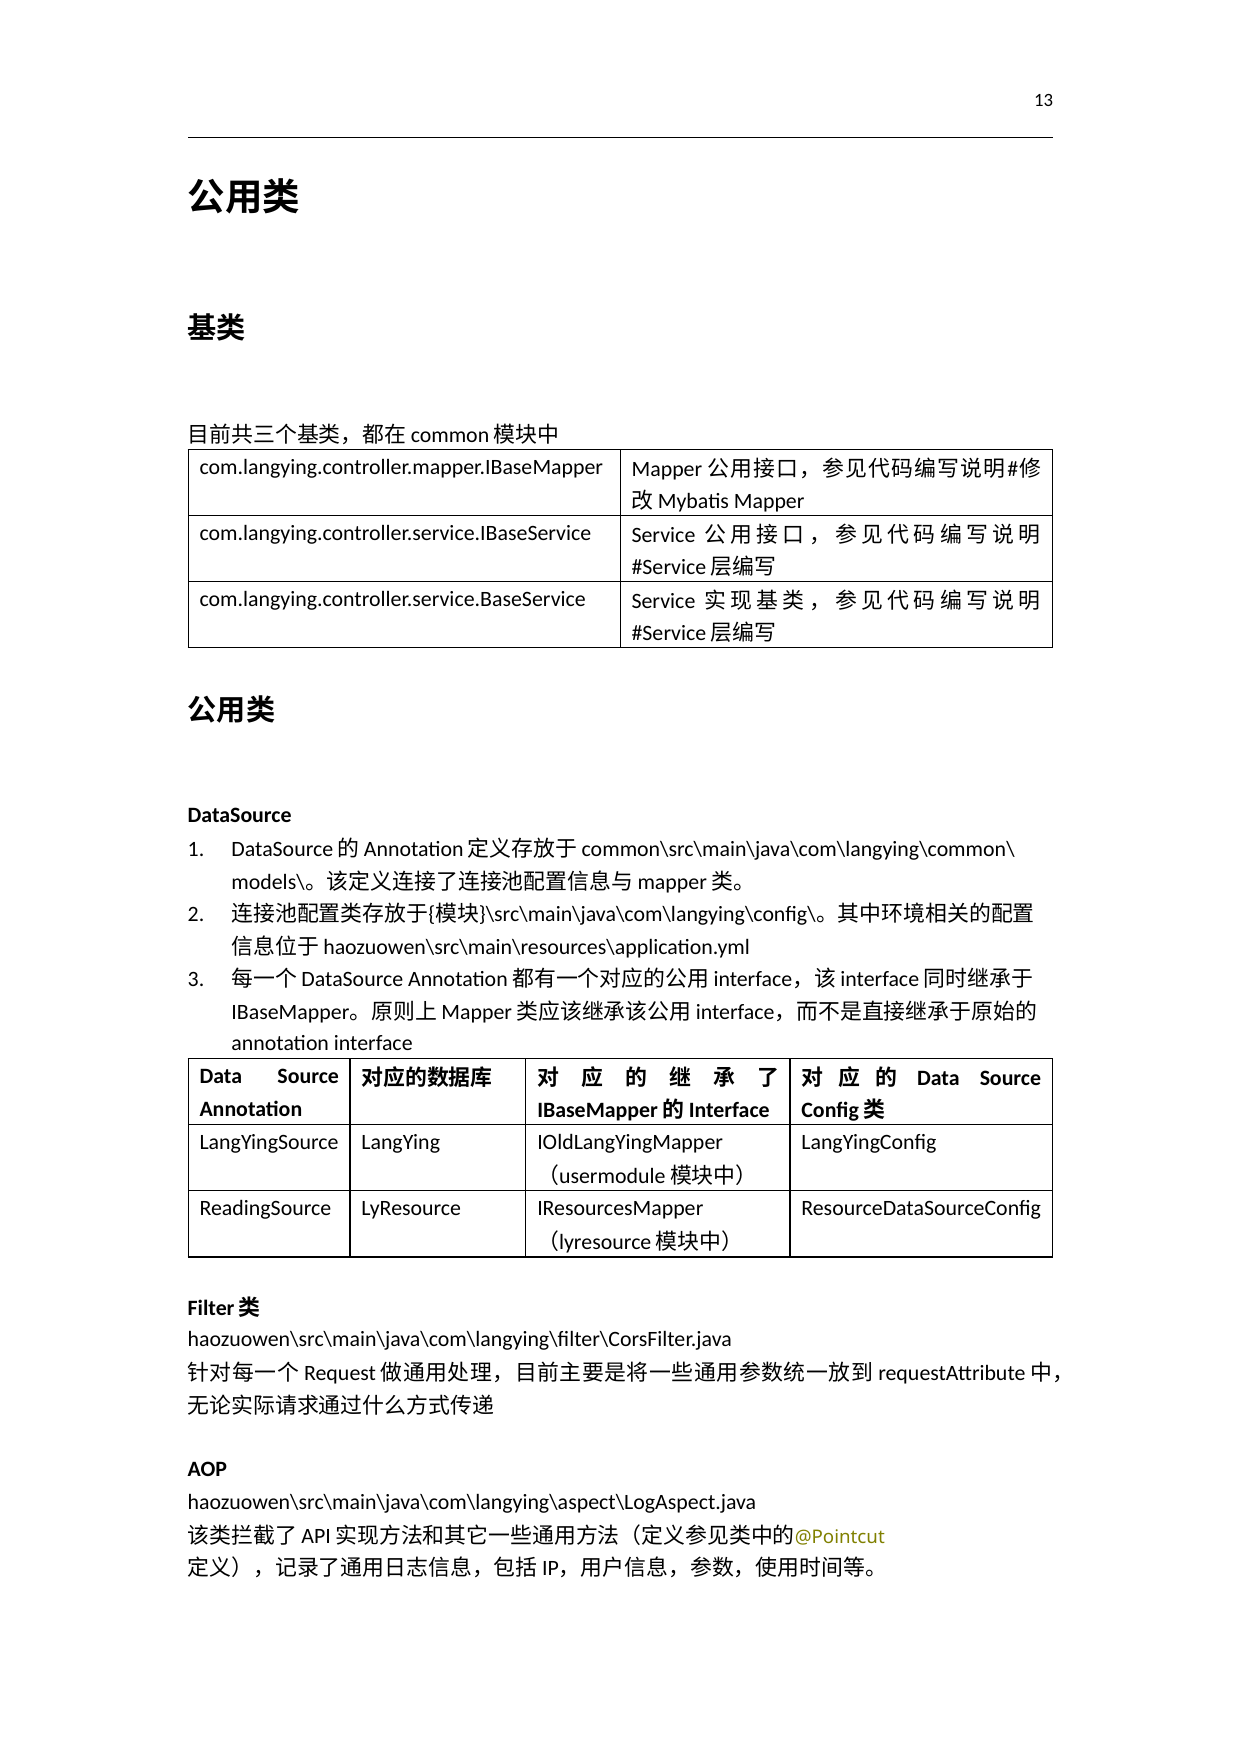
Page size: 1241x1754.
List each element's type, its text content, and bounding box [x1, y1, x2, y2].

table_cell LangYing [351, 1125, 525, 1190]
table_cell LangYingConfig [791, 1125, 1052, 1190]
table_cell Service实现基类，参见代码编写说明#Service层编写 [621, 582, 1052, 647]
text DataSource [187, 798, 1053, 831]
table_cell ResourceDataSourceConfig [791, 1191, 1052, 1256]
table_cell com.langying.controller.service.IBaseService [189, 516, 620, 581]
table_cell IResourcesMapper （lyresource模块中） [526, 1191, 789, 1256]
table_cell ReadingSource [189, 1191, 349, 1256]
table_cell LyResource [351, 1191, 525, 1256]
table_cell IOldLangYingMapper （usermodule模块中） [526, 1125, 789, 1190]
list 每一个DataSource Annotation都有一个对应的公用interface，该interface同时继承于IBaseMapper。原则上Mapper类应该继承该公用interface，而不是直接继承于原始的annotation interface [187, 961, 1053, 1058]
subtitle 基类 [187, 294, 1053, 359]
text 该类拦截了API实现方法和其它一些通用方法（定义参见类中的@Pointcut [187, 1517, 1053, 1550]
list DataSource的Annotation定义存放于common\src\main\java\com\langying\common\models\。该定义连接了连接池配置信息与mapper类。 [187, 831, 1053, 896]
text haozuowen\src\main\java\com\langying\filter\CorsFilter.java [187, 1322, 1053, 1355]
table_cell LangYingSource [189, 1125, 349, 1190]
table_header 对应的数据库 [351, 1059, 525, 1124]
subtitle 公用类 [187, 675, 1053, 740]
table_cell com.langying.controller.service.BaseService [189, 582, 620, 647]
table_header 对应的Data Source Config类 [791, 1059, 1052, 1124]
table_cell Service公用接口，参见代码编写说明#Service层编写 [621, 516, 1052, 581]
table_header Data Source Annotation [189, 1059, 349, 1124]
text Filter类 [187, 1290, 1053, 1322]
text 针对每一个Request做通用处理，目前主要是将一些通用参数统一放到requestAttribute中，无论实际请求通过什么方式传递 [187, 1355, 1053, 1420]
text 目前共三个基类，都在common模块中 [187, 417, 1053, 449]
text haozuowen\src\main\java\com\langying\aspect\LogAspect.java [187, 1485, 1053, 1517]
table_header com.langying.controller.mapper.IBaseMapper [189, 450, 620, 515]
subtitle 公用类 [187, 162, 1053, 227]
text 定义），记录了通用日志信息，包括IP，用户信息，参数，使用时间等。 [187, 1550, 1053, 1582]
list 连接池配置类存放于{模块}\src\main\java\com\langying\config\。其中环境相关的配置信息位于haozuowen\src\main\resources\application.yml [187, 896, 1053, 961]
table_header 对应的继承了IBaseMapper的Interface [526, 1059, 789, 1124]
table_header Mapper公用接口，参见代码编写说明#修改Mybatis Mapper [621, 450, 1052, 515]
text AOP [187, 1452, 1053, 1485]
